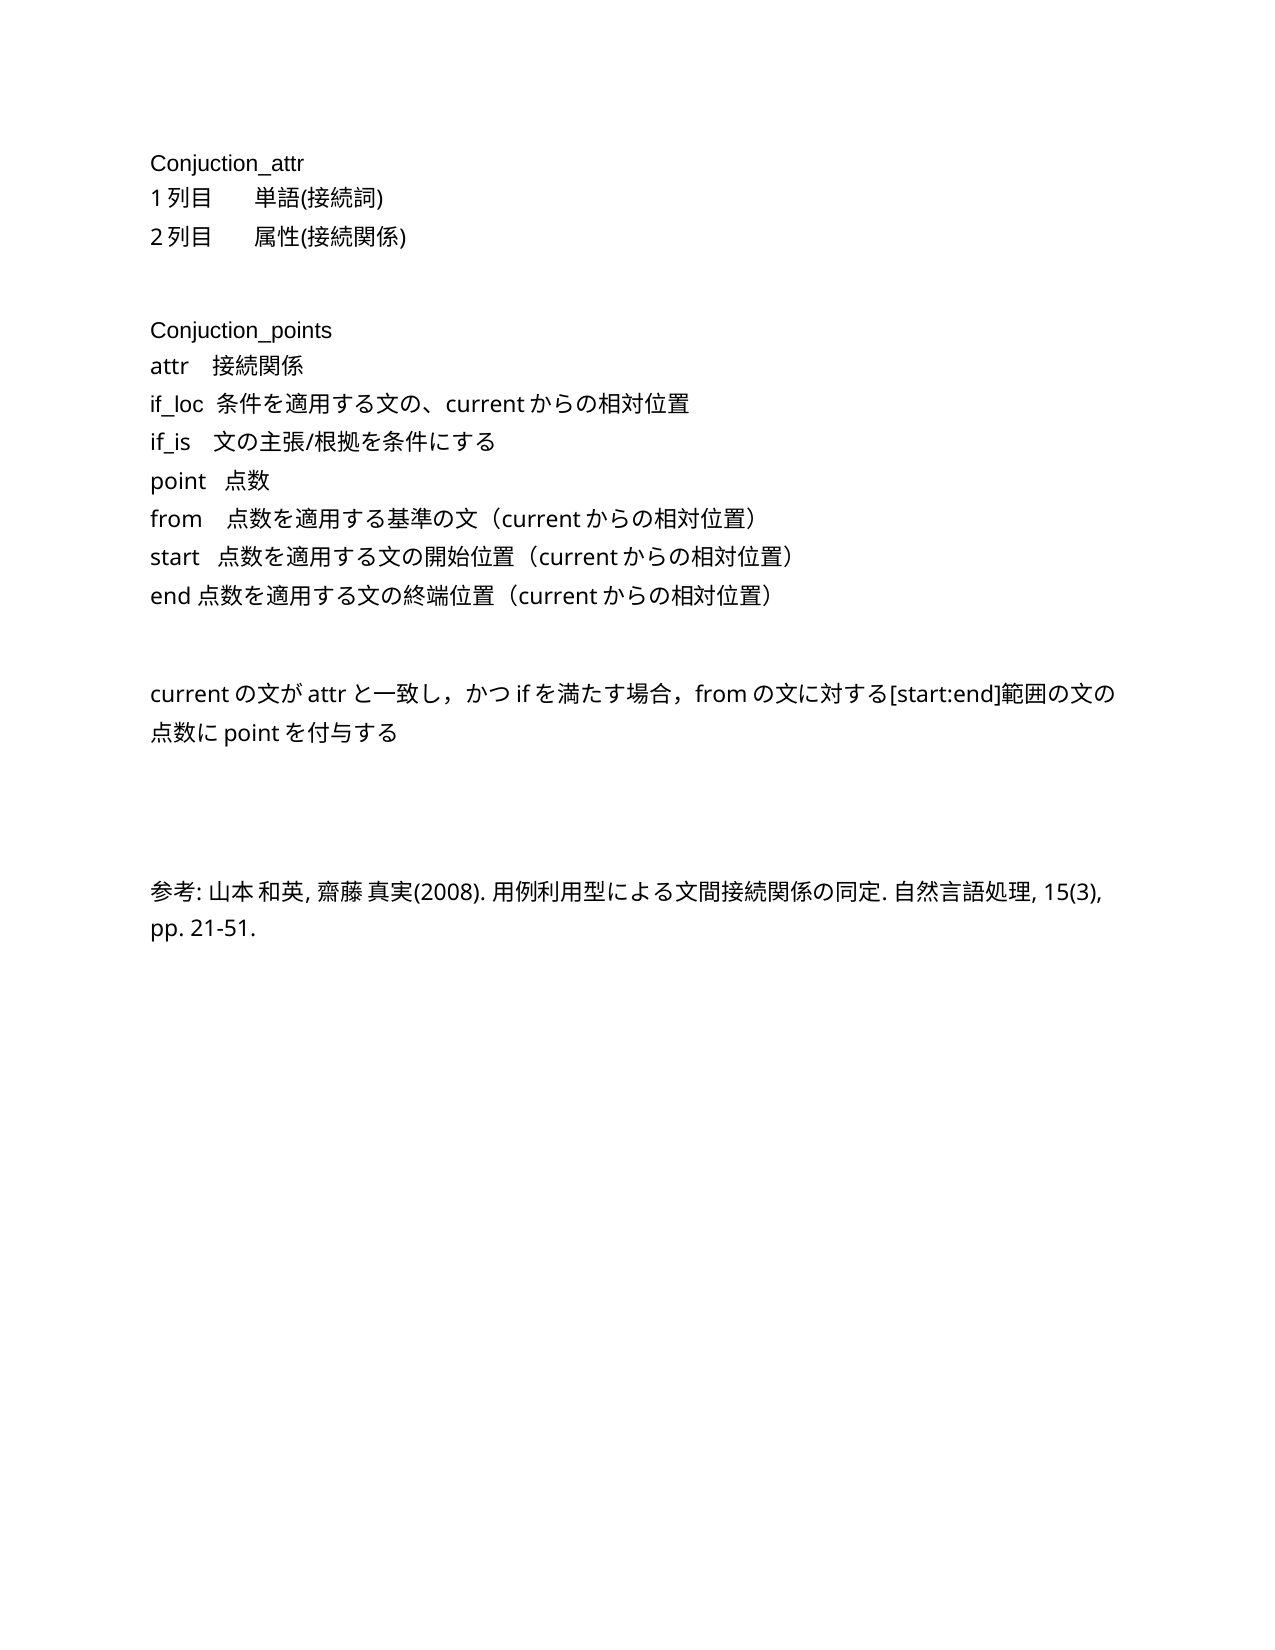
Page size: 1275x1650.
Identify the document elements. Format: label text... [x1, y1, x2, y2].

text 参考: 山本 和英, 齋藤 真実(2008). 用例利用型による文間接続関係の同定. 自然言語処理, 15(3), pp. 21-51. [150, 874, 1125, 943]
text if_loc 条件を適用する文の、currentからの相対位置 [150, 386, 1125, 419]
text ﻿Conjuction_attr [150, 150, 1125, 176]
text 2列目 属性(接続関係) [150, 218, 1125, 252]
text Conjuction_points [150, 317, 1125, 344]
text 1列目 単語(接続詞) [150, 180, 1125, 213]
text point 点数 [150, 462, 1125, 496]
text from 点数を適用する基準の文（currentからの相対位置） [150, 501, 1125, 534]
text if_is 文の主張/根拠を条件にする [150, 424, 1125, 457]
text start 点数を適用する文の開始位置（currentからの相対位置） [150, 539, 1125, 572]
text attr 接続関係 [150, 347, 1125, 381]
text currentの文がattrと一致し，かつifを満たす場合，fromの文に対する[start:end]範囲の文の点数にpointを付与する [150, 676, 1125, 748]
text end 点数を適用する文の終端位置（currentからの相対位置） [150, 577, 1125, 611]
